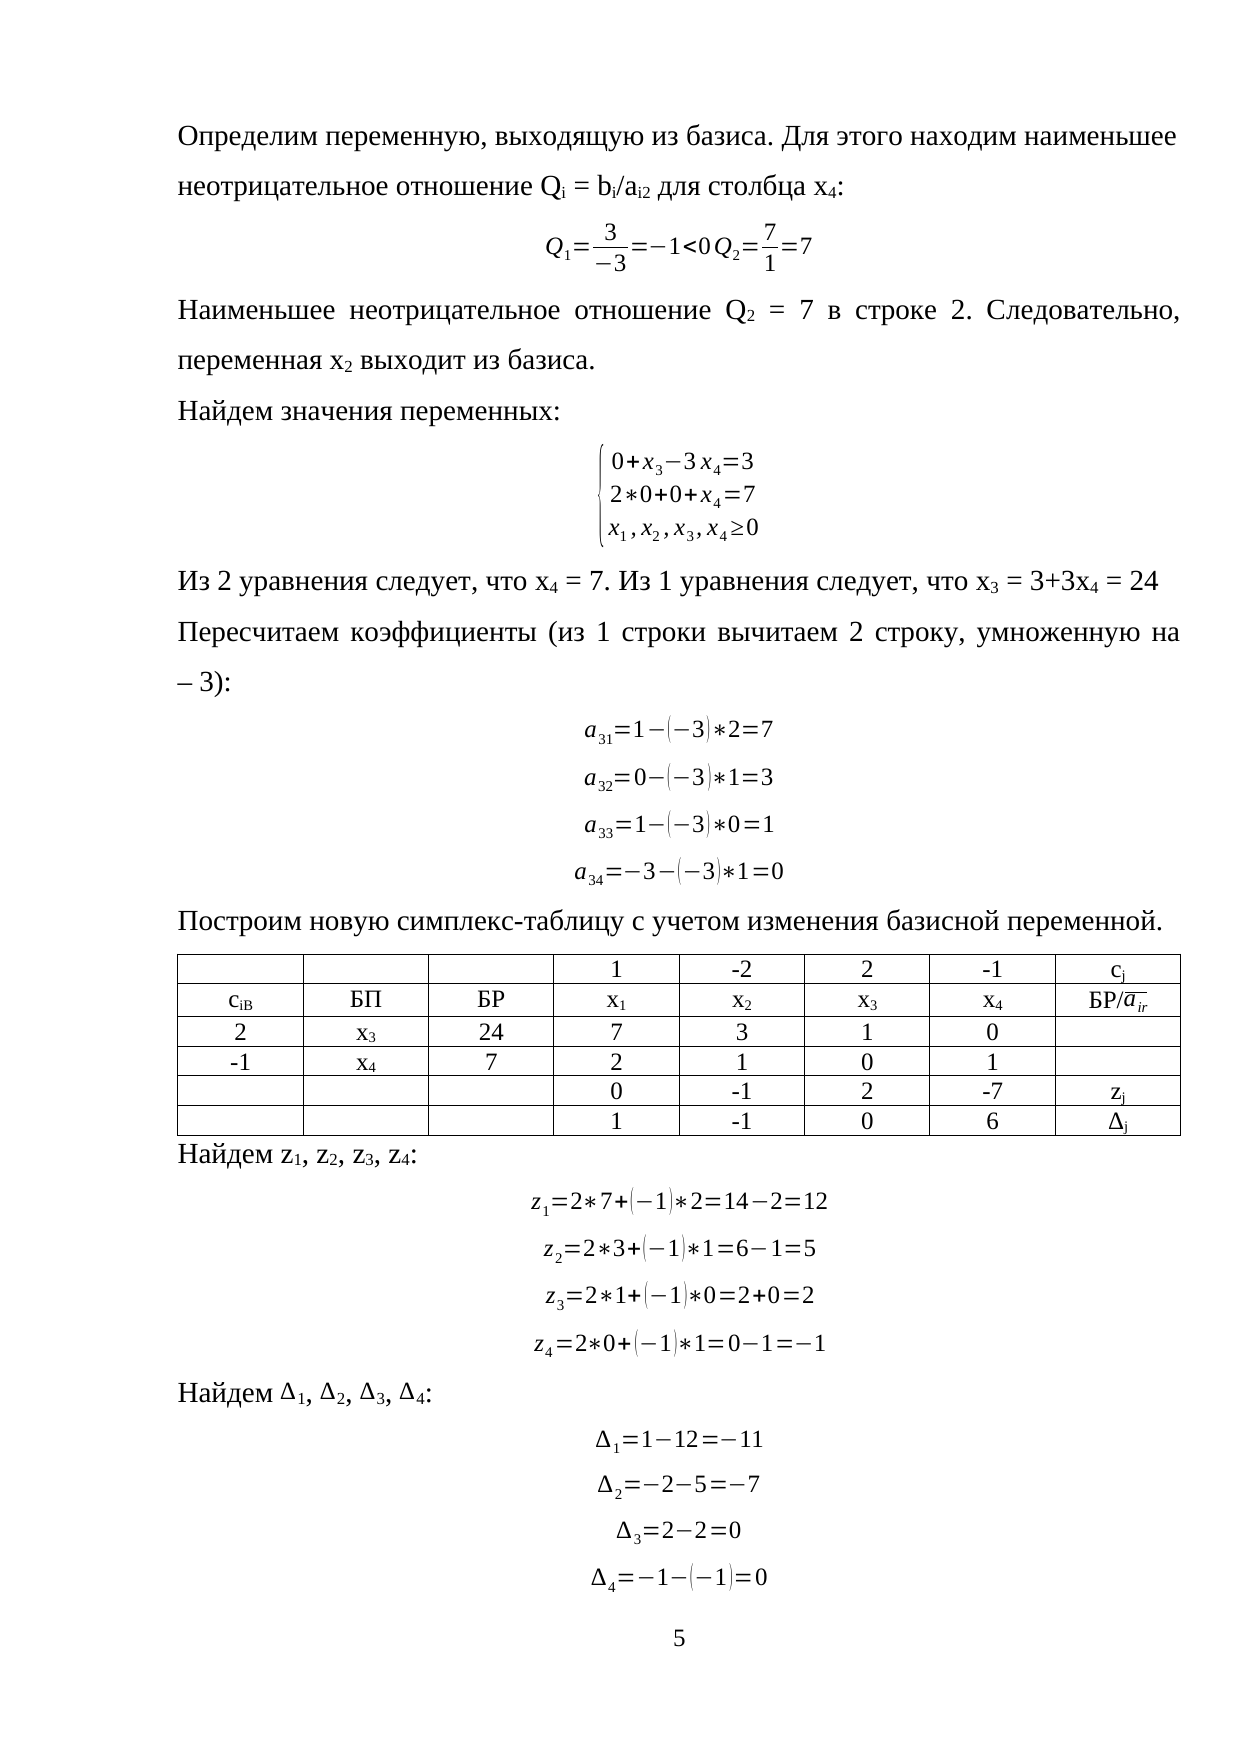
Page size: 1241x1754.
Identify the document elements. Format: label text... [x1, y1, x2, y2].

table_header [178, 955, 303, 983]
table_cell х3 [304, 1017, 428, 1046]
table_cell [178, 1106, 303, 1135]
text Наименьшее неотрицательное отношение Q2 = 7 в строке 2. Следовательно, переменная x2 выходит из базиса. [177, 292, 1181, 376]
table_cell 2 [554, 1047, 679, 1075]
table_cell 1 [930, 1047, 1055, 1075]
table_cell 2 [805, 1076, 929, 1105]
table_cell [304, 1076, 428, 1105]
table_cell zj [1056, 1076, 1180, 1105]
text Найдем z1, z2, z3, z4: [177, 1136, 1181, 1169]
table_cell x1 [554, 984, 679, 1016]
table_cell 7 [554, 1017, 679, 1046]
table_cell [304, 1106, 428, 1135]
text Найдем значения переменных: [177, 393, 1181, 426]
table_cell x4 [930, 984, 1055, 1016]
table_cell Δj [1056, 1106, 1180, 1135]
table_cell -1 [178, 1047, 303, 1075]
table_cell 3 [680, 1017, 804, 1046]
table_cell 0 [554, 1076, 679, 1105]
table_cell 0 [805, 1047, 929, 1075]
table_cell 2 [178, 1017, 303, 1046]
table_cell БП [304, 984, 428, 1016]
text Построим новую симплекс-таблицу с учетом изменения базисной переменной. [177, 903, 1181, 937]
table_cell БР [429, 984, 553, 1016]
table_header 1 [554, 955, 679, 983]
table_header [304, 955, 428, 983]
table_cell 0 [805, 1106, 929, 1135]
table_cell 0 [930, 1017, 1055, 1046]
table_cell 24 [429, 1017, 553, 1046]
table_cell [429, 1106, 553, 1135]
text Найдем 1, 2, 3, 4: [177, 1375, 1181, 1408]
table_cell [1056, 1047, 1180, 1075]
table_cell [429, 1076, 553, 1105]
table_cell [1056, 1017, 1180, 1046]
table_cell x2 [680, 984, 804, 1016]
table_cell x3 [805, 984, 929, 1016]
table_cell 6 [930, 1106, 1055, 1135]
table_header cj [1056, 955, 1180, 983]
table_cell -1 [680, 1076, 804, 1105]
table_cell БР/ [1056, 984, 1180, 1016]
table_cell 1 [680, 1047, 804, 1075]
table_header 2 [805, 955, 929, 983]
table_cell -7 [930, 1076, 1055, 1105]
text Определим переменную, выходящую из базиса. Для этого находим наименьшее неотрицательное отношение Qi = bi/ai2 для столбца x4: [177, 118, 1181, 202]
table_cell -1 [680, 1106, 804, 1135]
text Пересчитаем коэффициенты (из 1 строки вычитаем 2 строку, умноженную на – 3): [177, 614, 1181, 698]
table_header [429, 955, 553, 983]
text Из 2 уравнения следует, что x4 = 7. Из 1 уравнения следует, что x3 = 3+3x4 = 24 [177, 563, 1181, 597]
table_header -1 [930, 955, 1055, 983]
table_cell ciB [178, 984, 303, 1016]
table_header -2 [680, 955, 804, 983]
table_cell [178, 1076, 303, 1105]
table_cell 1 [805, 1017, 929, 1046]
table_cell 7 [429, 1047, 553, 1075]
table_cell 1 [554, 1106, 679, 1135]
table_cell x4 [304, 1047, 428, 1075]
